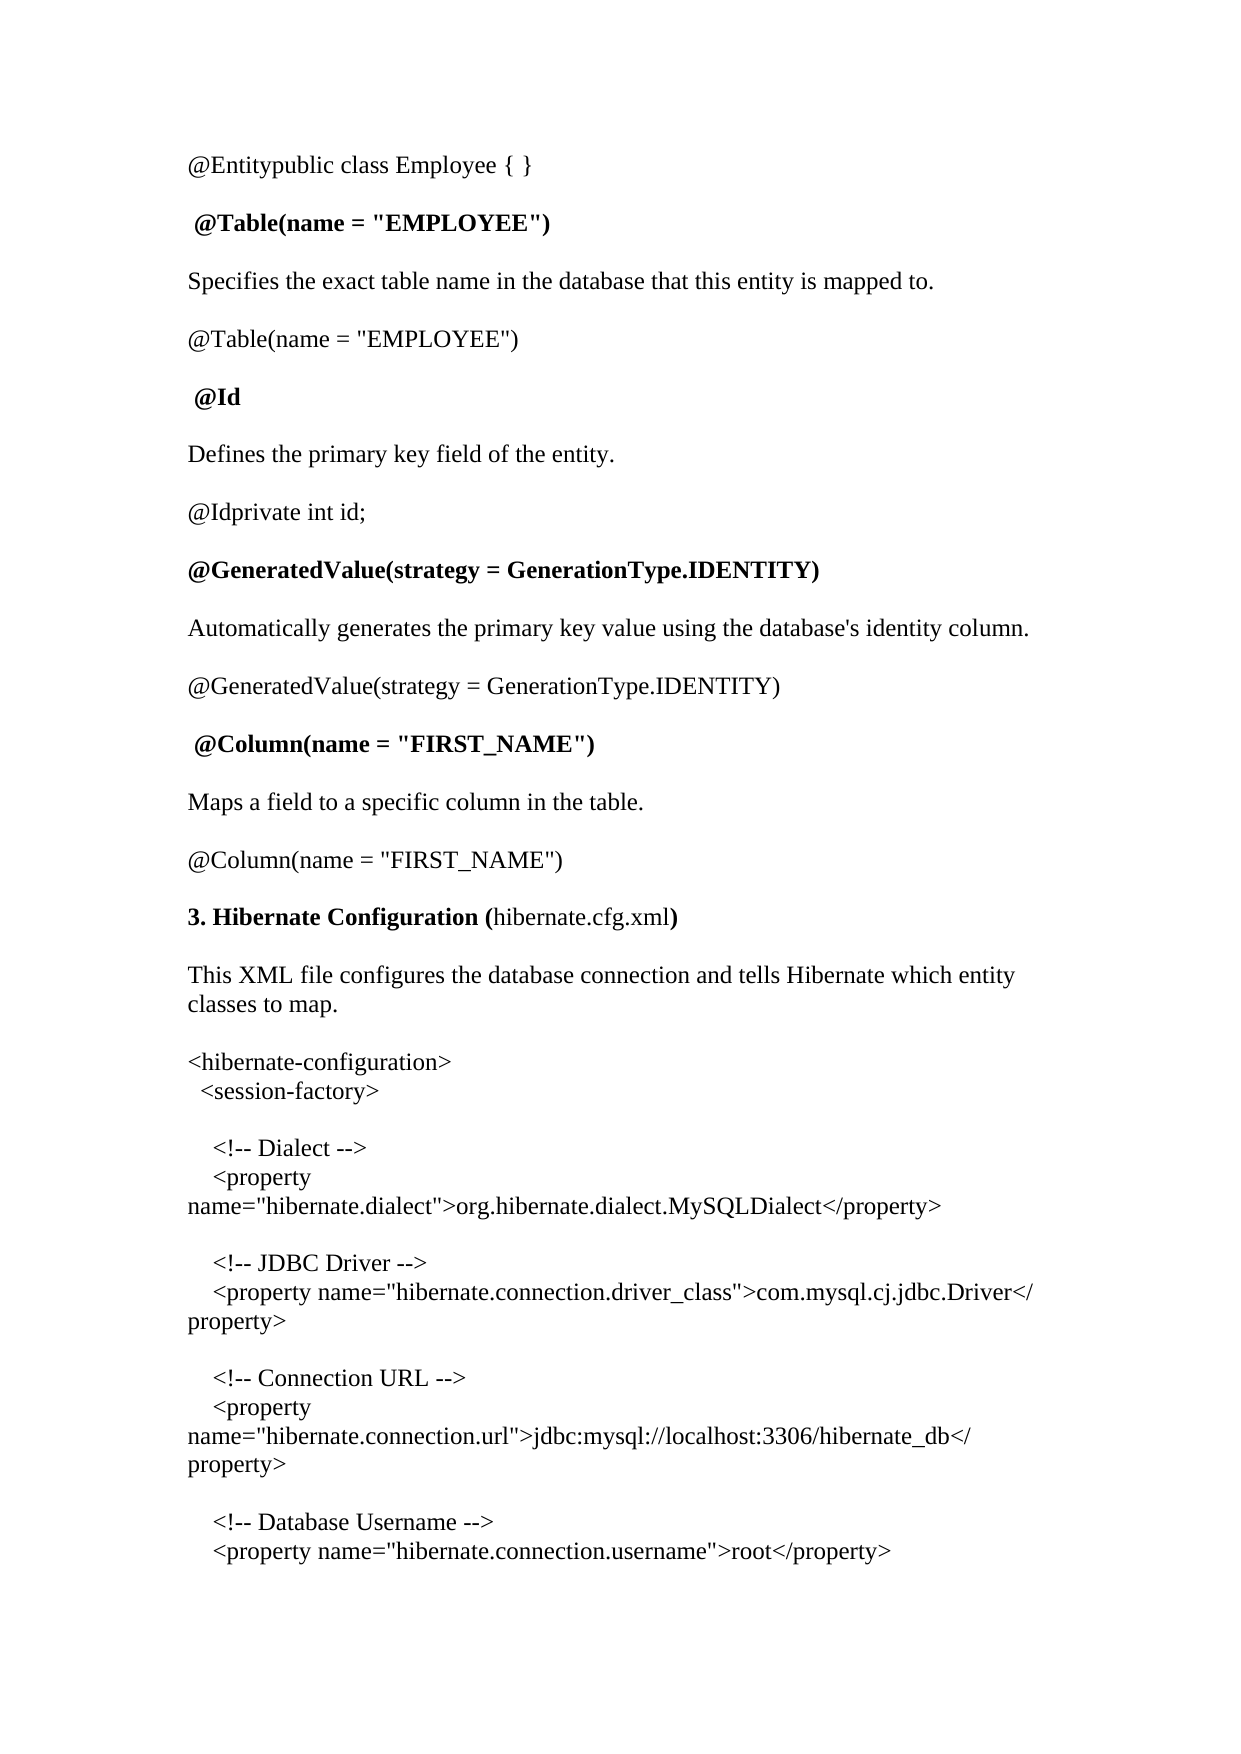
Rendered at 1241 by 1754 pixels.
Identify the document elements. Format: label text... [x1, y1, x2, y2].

text Automatically generates the primary key value using the database's identity column. [187, 613, 1053, 642]
text 3. Hibernate Configuration (hibernate.cfg.xml) [187, 902, 1053, 931]
text <property name="hibernate.connection.driver_class">com.mysql.cj.jdbc.Driver</property> [187, 1277, 1053, 1334]
subtitle @GeneratedValue(strategy = GenerationType.IDENTITY) [187, 555, 1053, 584]
text @Table(name = "EMPLOYEE") [187, 324, 1053, 352]
text This XML file configures the database connection and tells Hibernate which entity classes to map. [187, 960, 1053, 1018]
text <!-- Dialect --> [187, 1133, 1053, 1162]
text <session-factory> [187, 1076, 1053, 1104]
text Specifies the exact table name in the database that this entity is mapped to. [187, 266, 1053, 294]
text @Idprivate int id; [187, 497, 1053, 526]
text Defines the primary key field of the entity. [187, 439, 1053, 468]
text <hibernate-configuration> [187, 1047, 1053, 1076]
text @GeneratedValue(strategy = GenerationType.IDENTITY) [187, 671, 1053, 700]
text <property name="hibernate.connection.url">jdbc:mysql://localhost:3306/hibernate_db</property> [187, 1392, 1053, 1478]
text Maps a field to a specific column in the table. [187, 787, 1053, 816]
text <!-- Connection URL --> [187, 1363, 1053, 1392]
text <!-- Database Username --> [187, 1507, 1053, 1536]
text <property name="hibernate.dialect">org.hibernate.dialect.MySQLDialect</property> [187, 1162, 1053, 1219]
text <property name="hibernate.connection.username">root</property> [187, 1536, 1053, 1564]
subtitle @Table(name = "EMPLOYEE") [187, 208, 1053, 237]
subtitle @Id [187, 382, 1053, 410]
subtitle @Column(name = "FIRST_NAME") [187, 729, 1053, 758]
text @Column(name = "FIRST_NAME") [187, 845, 1053, 874]
text @Entitypublic class Employee { } [187, 150, 1053, 179]
text <!-- JDBC Driver --> [187, 1248, 1053, 1277]
